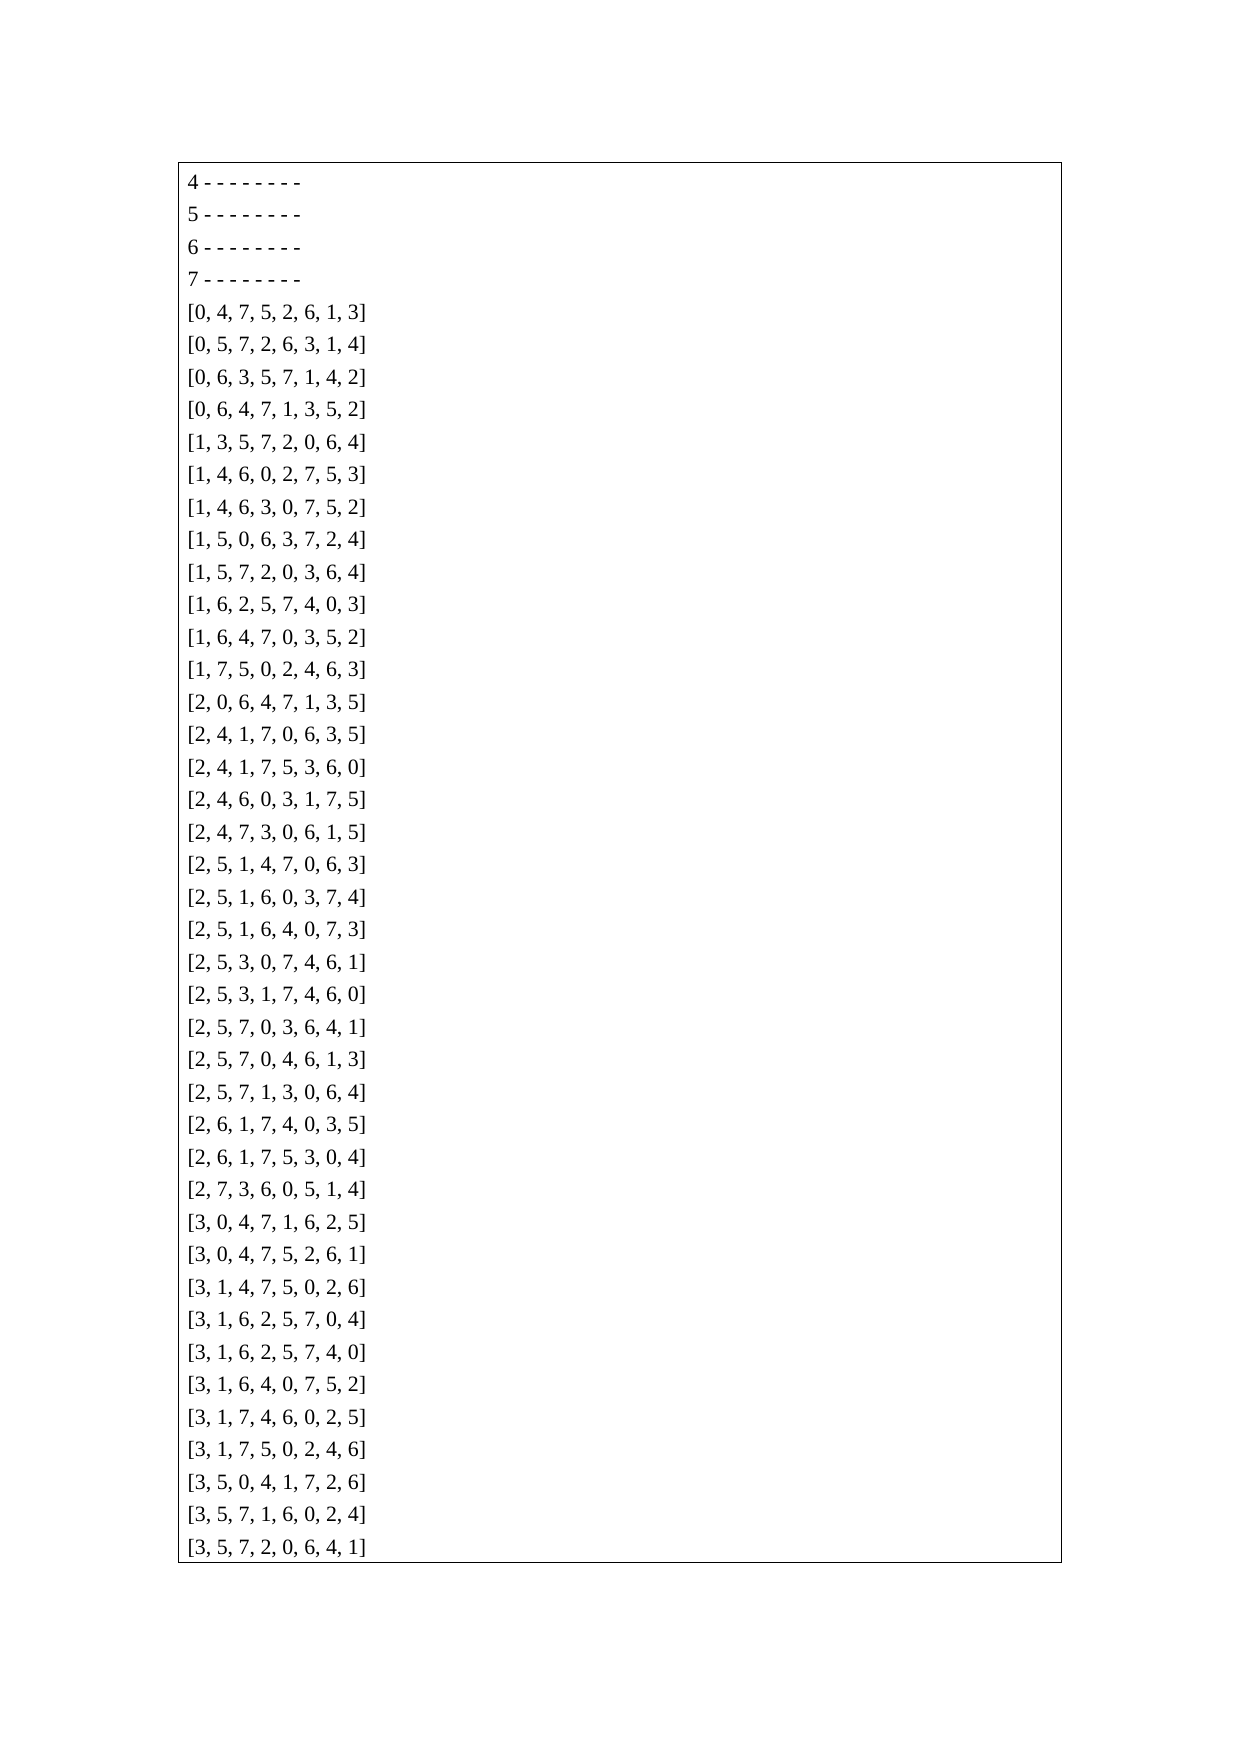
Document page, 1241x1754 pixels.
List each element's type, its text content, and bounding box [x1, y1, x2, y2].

text [2, 4, 1, 7, 0, 6, 3, 5] [187, 718, 1053, 750]
text [2, 5, 1, 4, 7, 0, 6, 3] [187, 848, 1053, 880]
text 5 - - - - - - - - [187, 198, 1053, 230]
text [1, 6, 4, 7, 0, 3, 5, 2] [187, 620, 1053, 653]
text [2, 7, 3, 6, 0, 5, 1, 4] [187, 1173, 1053, 1205]
text [1, 6, 2, 5, 7, 4, 0, 3] [187, 588, 1053, 620]
text [2, 4, 7, 3, 0, 6, 1, 5] [187, 815, 1053, 848]
text [0, 4, 7, 5, 2, 6, 1, 3] [187, 295, 1053, 328]
text [3, 1, 6, 2, 5, 7, 0, 4] [187, 1303, 1053, 1335]
text [3, 1, 6, 4, 0, 7, 5, 2] [187, 1368, 1053, 1400]
text [2, 5, 1, 6, 4, 0, 7, 3] [187, 913, 1053, 945]
text [3, 0, 4, 7, 5, 2, 6, 1] [187, 1238, 1053, 1270]
text [3, 1, 7, 5, 0, 2, 4, 6] [187, 1433, 1053, 1465]
text [1, 4, 6, 0, 2, 7, 5, 3] [187, 458, 1053, 490]
text [1, 7, 5, 0, 2, 4, 6, 3] [187, 653, 1053, 685]
text [1, 4, 6, 3, 0, 7, 5, 2] [187, 490, 1053, 523]
text [2, 4, 6, 0, 3, 1, 7, 5] [187, 783, 1053, 815]
text [0, 5, 7, 2, 6, 3, 1, 4] [187, 328, 1053, 360]
text [1, 3, 5, 7, 2, 0, 6, 4] [187, 425, 1053, 458]
text [2, 5, 7, 1, 3, 0, 6, 4] [187, 1075, 1053, 1108]
text [2, 4, 1, 7, 5, 3, 6, 0] [187, 750, 1053, 783]
text [2, 5, 3, 1, 7, 4, 6, 0] [187, 978, 1053, 1010]
text [1, 5, 0, 6, 3, 7, 2, 4] [187, 523, 1053, 555]
text [2, 0, 6, 4, 7, 1, 3, 5] [187, 685, 1053, 718]
text 4 - - - - - - - - [179, 163, 1061, 198]
text [2, 5, 3, 0, 7, 4, 6, 1] [187, 945, 1053, 978]
text [3, 5, 7, 1, 6, 0, 2, 4] [187, 1498, 1053, 1530]
text 7 - - - - - - - - [187, 263, 1053, 295]
text 6 - - - - - - - - [187, 230, 1053, 263]
text [3, 1, 6, 2, 5, 7, 4, 0] [187, 1335, 1053, 1368]
text [2, 6, 1, 7, 4, 0, 3, 5] [187, 1108, 1053, 1140]
text [1, 5, 7, 2, 0, 3, 6, 4] [187, 555, 1053, 588]
text [0, 6, 4, 7, 1, 3, 5, 2] [187, 393, 1053, 425]
text [3, 5, 7, 2, 0, 6, 4, 1] [187, 1530, 1053, 1562]
text [2, 5, 7, 0, 3, 6, 4, 1] [187, 1010, 1053, 1043]
text [3, 0, 4, 7, 1, 6, 2, 5] [187, 1205, 1053, 1238]
text [3, 1, 4, 7, 5, 0, 2, 6] [187, 1270, 1053, 1303]
text [2, 5, 1, 6, 0, 3, 7, 4] [187, 880, 1053, 913]
text [3, 1, 7, 4, 6, 0, 2, 5] [187, 1400, 1053, 1433]
text [3, 5, 0, 4, 1, 7, 2, 6] [187, 1465, 1053, 1498]
text [0, 6, 3, 5, 7, 1, 4, 2] [187, 360, 1053, 393]
text [2, 6, 1, 7, 5, 3, 0, 4] [187, 1140, 1053, 1173]
text [2, 5, 7, 0, 4, 6, 1, 3] [187, 1043, 1053, 1075]
